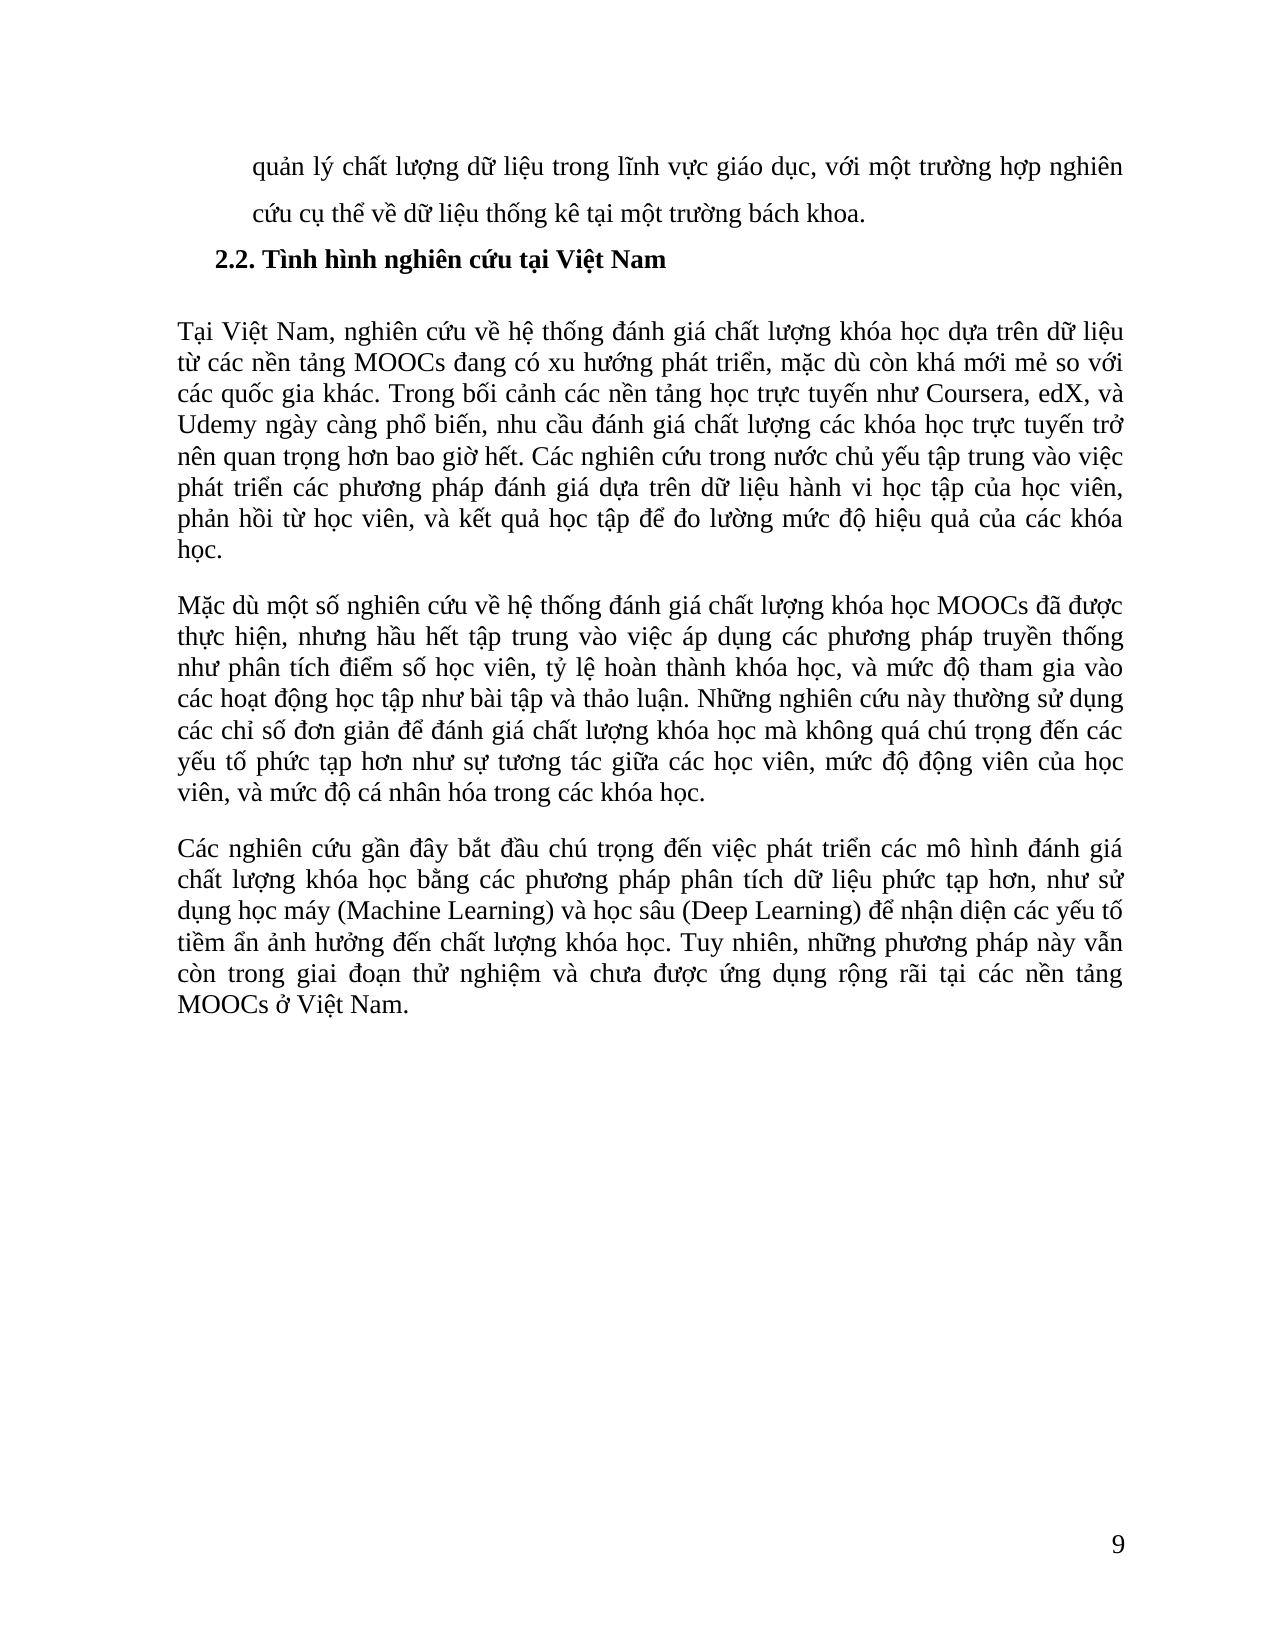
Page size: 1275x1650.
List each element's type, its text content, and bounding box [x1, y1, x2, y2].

text Tại Việt Nam, nghiên cứu về hệ thống đánh giá chất lượng khóa học dựa trên dữ liệu từ các nền tảng MOOCs đang có xu hướng phát triển, mặc dù còn khá mới mẻ so với các quốc gia khác. Trong bối cảnh các nền tảng học trực tuyến như Coursera, edX, và Udemy ngày càng phổ biến, nhu cầu đánh giá chất lượng các khóa học trực tuyến trở nên quan trọng hơn bao giờ hết. Các nghiên cứu trong nước chủ yếu tập trung vào việc phát triển các phương pháp đánh giá dựa trên dữ liệu hành vi học tập của học viên, phản hồi từ học viên, và kết quả học tập để đo lường mức độ hiệu quả của các khóa học. [177, 315, 1125, 564]
text Các nghiên cứu gần đây bắt đầu chú trọng đến việc phát triển các mô hình đánh giá chất lượng khóa học bằng các phương pháp phân tích dữ liệu phức tạp hơn, như sử dụng học máy (Machine Learning) và học sâu (Deep Learning) để nhận diện các yếu tố tiềm ẩn ảnh hưởng đến chất lượng khóa học. Tuy nhiên, những phương pháp này vẫn còn trong giai đoạn thử nghiệm và chưa được ứng dụng rộng rãi tại các nền tảng MOOCs ở Việt Nam. [177, 832, 1125, 1019]
text Mặc dù một số nghiên cứu về hệ thống đánh giá chất lượng khóa học MOOCs đã được thực hiện, nhưng hầu hết tập trung vào việc áp dụng các phương pháp truyền thống như phân tích điểm số học viên, tỷ lệ hoàn thành khóa học, và mức độ tham gia vào các hoạt động học tập như bài tập và thảo luận. Những nghiên cứu này thường sử dụng các chỉ số đơn giản để đánh giá chất lượng khóa học mà không quá chú trọng đến các yếu tố phức tạp hơn như sự tương tác giữa các học viên, mức độ động viên của học viên, và mức độ cá nhân hóa trong các khóa học. [177, 589, 1125, 807]
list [214, 150, 1125, 228]
subtitle 2.2. Tình hình nghiên cứu tại Việt Nam [214, 243, 1125, 274]
